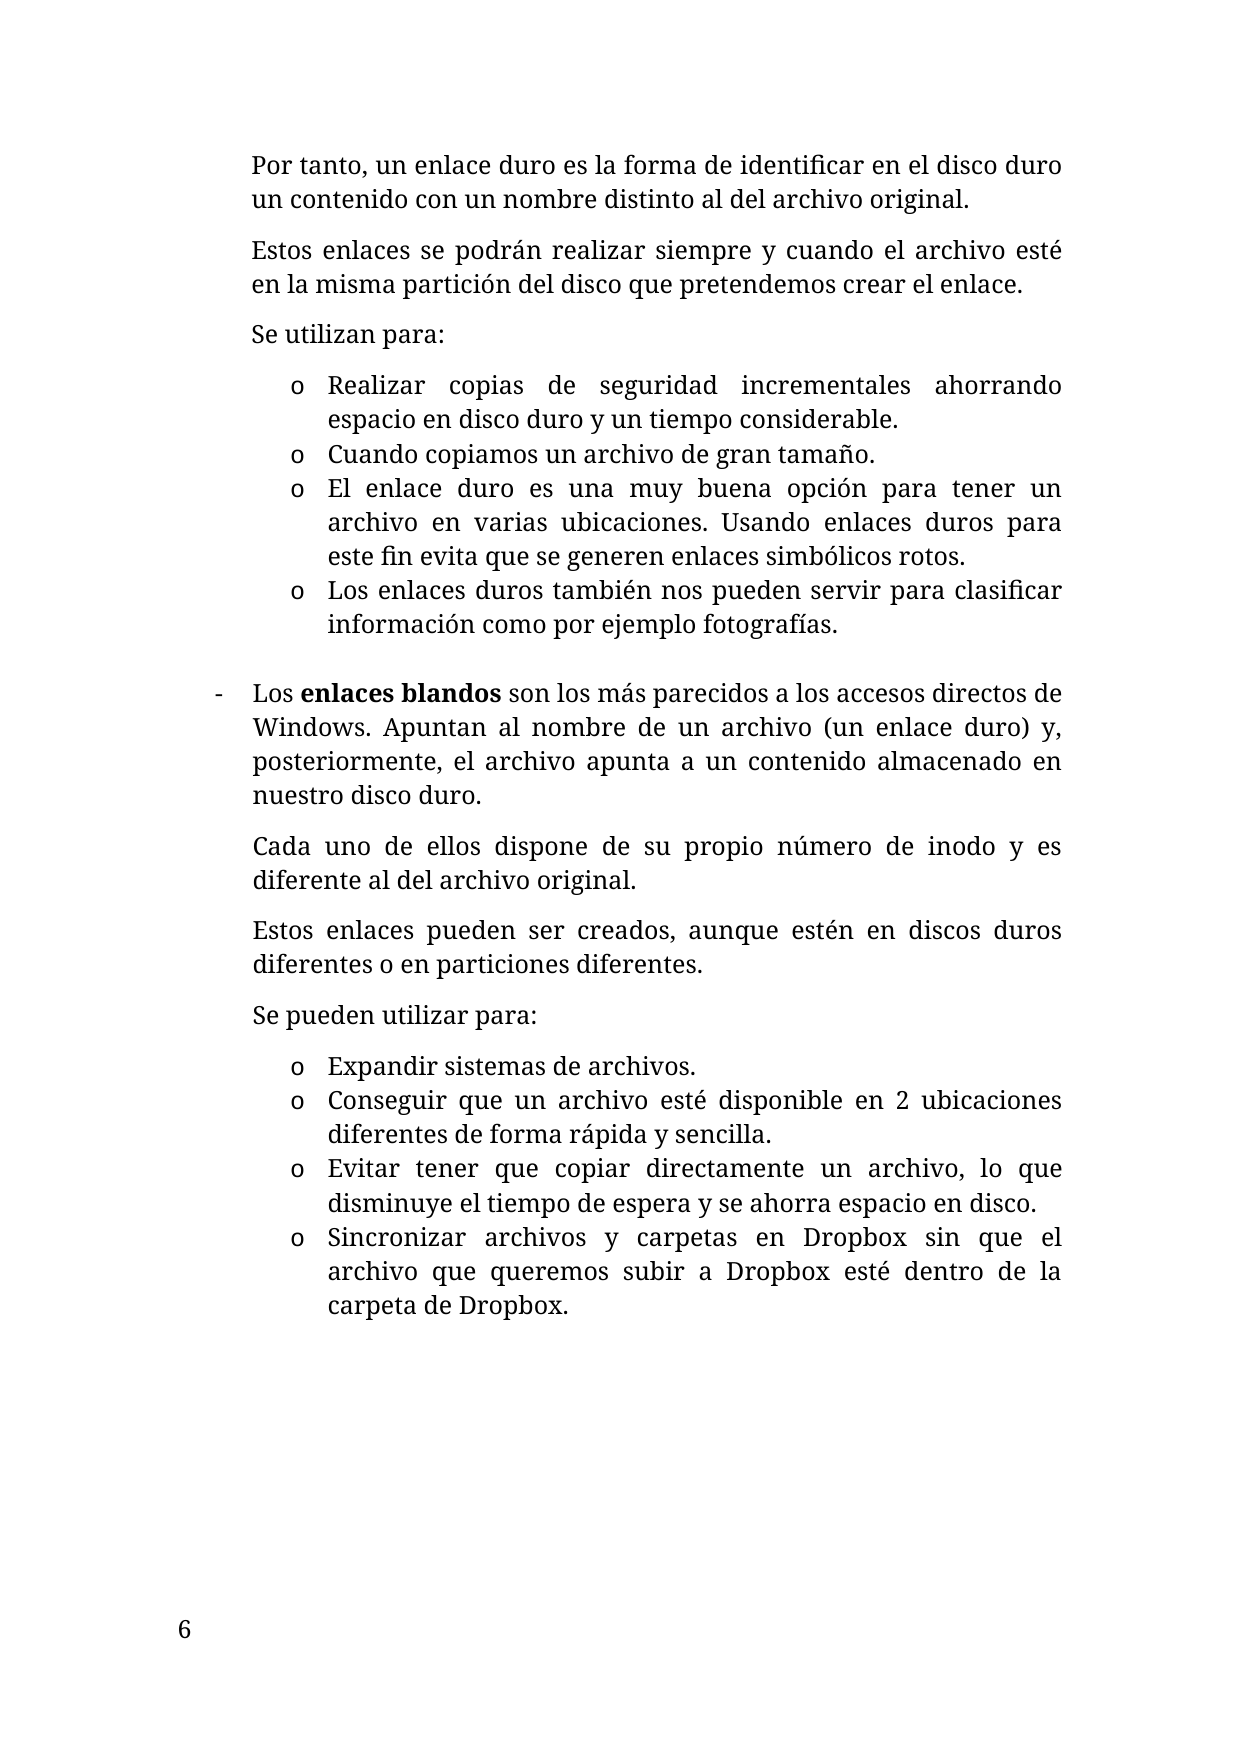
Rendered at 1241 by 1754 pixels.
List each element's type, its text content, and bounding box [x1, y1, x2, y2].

list Realizar copias de seguridad incrementales ahorrando espacio en disco duro y un tiempo considerable. [290, 368, 1063, 436]
list El enlace duro es una muy buena opción para tener un archivo en varias ubicaciones. Usando enlaces duros para este fin evita que se generen enlaces simbólicos rotos. [290, 471, 1063, 573]
list Expandir sistemas de archivos. [290, 1048, 1063, 1083]
list Los enlaces blandos son los más parecidos a los accesos directos de Windows. Apuntan al nombre de un archivo (un enlace duro) y, posteriormente, el archivo apunta a un contenido almacenado en nuestro disco duro. [215, 675, 1063, 812]
text Estos enlaces se podrán realizar siempre y cuando el archivo esté en la misma partición del disco que pretendemos crear el enlace. [251, 232, 1063, 301]
text Por tanto, un enlace duro es la forma de identificar en el disco duro un contenido con un nombre distinto al del archivo original. [251, 148, 1063, 216]
text Estos enlaces pueden ser creados, aunque estén en discos duros diferentes o en particiones diferentes. [252, 913, 1063, 981]
list Conseguir que un archivo esté disponible en 2 ubicaciones diferentes de forma rápida y sencilla. [290, 1083, 1063, 1151]
list Cuando copiamos un archivo de gran tamaño. [290, 436, 1063, 471]
text Cada uno de ellos dispone de su propio número de inodo y es diferente al del archivo original. [252, 828, 1063, 896]
list Evitar tener que copiar directamente un archivo, lo que disminuye el tiempo de espera y se ahorra espacio en disco. [290, 1151, 1063, 1219]
list Los enlaces duros también nos pueden servir para clasificar información como por ejemplo fotografías. [290, 573, 1063, 641]
text Se utilizan para: [251, 317, 1063, 351]
list Sincronizar archivos y carpetas en Dropbox sin que el archivo que queremos subir a Dropbox esté dentro de la carpeta de Dropbox. [290, 1219, 1063, 1322]
text Se pueden utilizar para: [252, 998, 1063, 1032]
